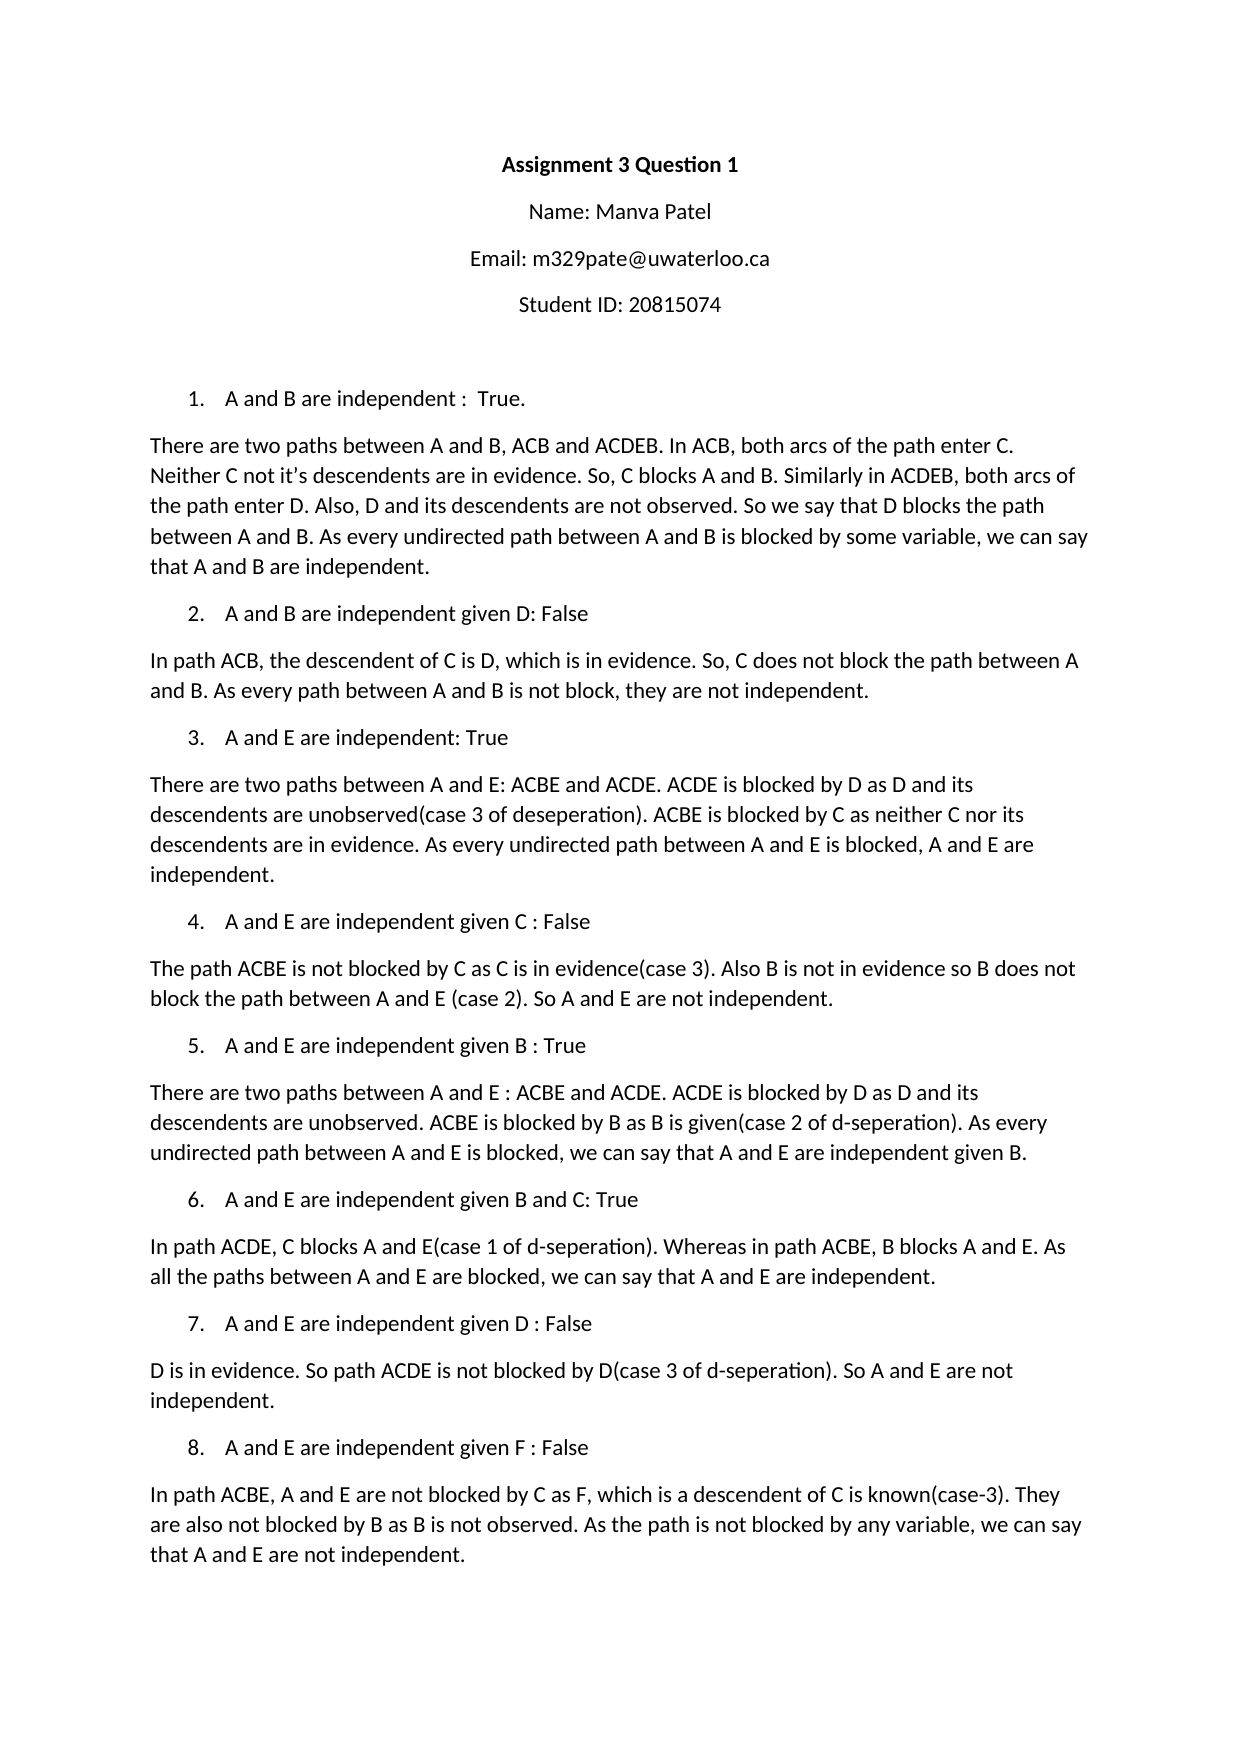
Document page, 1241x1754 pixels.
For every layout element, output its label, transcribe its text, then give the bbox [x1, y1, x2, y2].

text In path ACDE, C blocks A and E(case 1 of d-seperation). Whereas in path ACBE, B blocks A and E. As all the paths between A and E are blocked, we can say that A and E are independent. [150, 1232, 1090, 1291]
text There are two paths between A and E: ACBE and ACDE. ACDE is blocked by D as D and its descendents are unobserved(case 3 of deseperation). ACBE is blocked by C as neither C nor its descendents are in evidence. As every undirected path between A and E is blocked, A and E are independent. [150, 770, 1090, 888]
list A and E are independent given B : True [187, 1031, 1090, 1059]
text In path ACB, the descendent of C is D, which is in evidence. So, C does not block the path between A and B. As every path between A and B is not block, they are not independent. [150, 646, 1090, 704]
text D is in evidence. So path ACDE is not blocked by D(case 3 of d-seperation). So A and E are not independent. [150, 1356, 1090, 1414]
text Name: Manva Patel [150, 197, 1090, 225]
text Assignment 3 Question 1 [150, 150, 1090, 178]
text Student ID: 20815074 [150, 291, 1090, 319]
list A and B are independent given D: False [187, 599, 1090, 627]
text There are two paths between A and E : ACBE and ACDE. ACDE is blocked by D as D and its descendents are unobserved. ACBE is blocked by B as B is given(case 2 of d-seperation). As every undirected path between A and E is blocked, we can say that A and E are independent given B. [150, 1078, 1090, 1167]
list A and E are independent given D : False [187, 1309, 1090, 1337]
list A and E are independent: True [187, 723, 1090, 751]
text There are two paths between A and B, ACB and ACDEB. In ACB, both arcs of the path enter C. Neither C not it’s descendents are in evidence. So, C blocks A and B. Similarly in ACDEB, both arcs of the path enter D. Also, D and its descendents are not observed. So we say that D blocks the path between A and B. As every undirected path between A and B is blocked by some variable, we can say that A and B are independent. [150, 431, 1090, 580]
text In path ACBE, A and E are not blocked by C as F, which is a descendent of C is known(case-3). They are also not blocked by B as B is not observed. As the path is not blocked by any variable, we can say that A and E are not independent. [150, 1480, 1090, 1569]
text The path ACBE is not blocked by C as C is in evidence(case 3). Also B is not in evidence so B does not block the path between A and E (case 2). So A and E are not independent. [150, 954, 1090, 1012]
list A and B are independent : True. [187, 384, 1090, 412]
list A and E are independent given F : False [187, 1433, 1090, 1461]
list A and E are independent given B and C: True [187, 1185, 1090, 1213]
text Email: m329pate@uwaterloo.ca [150, 244, 1090, 272]
list A and E are independent given C : False [187, 907, 1090, 935]
